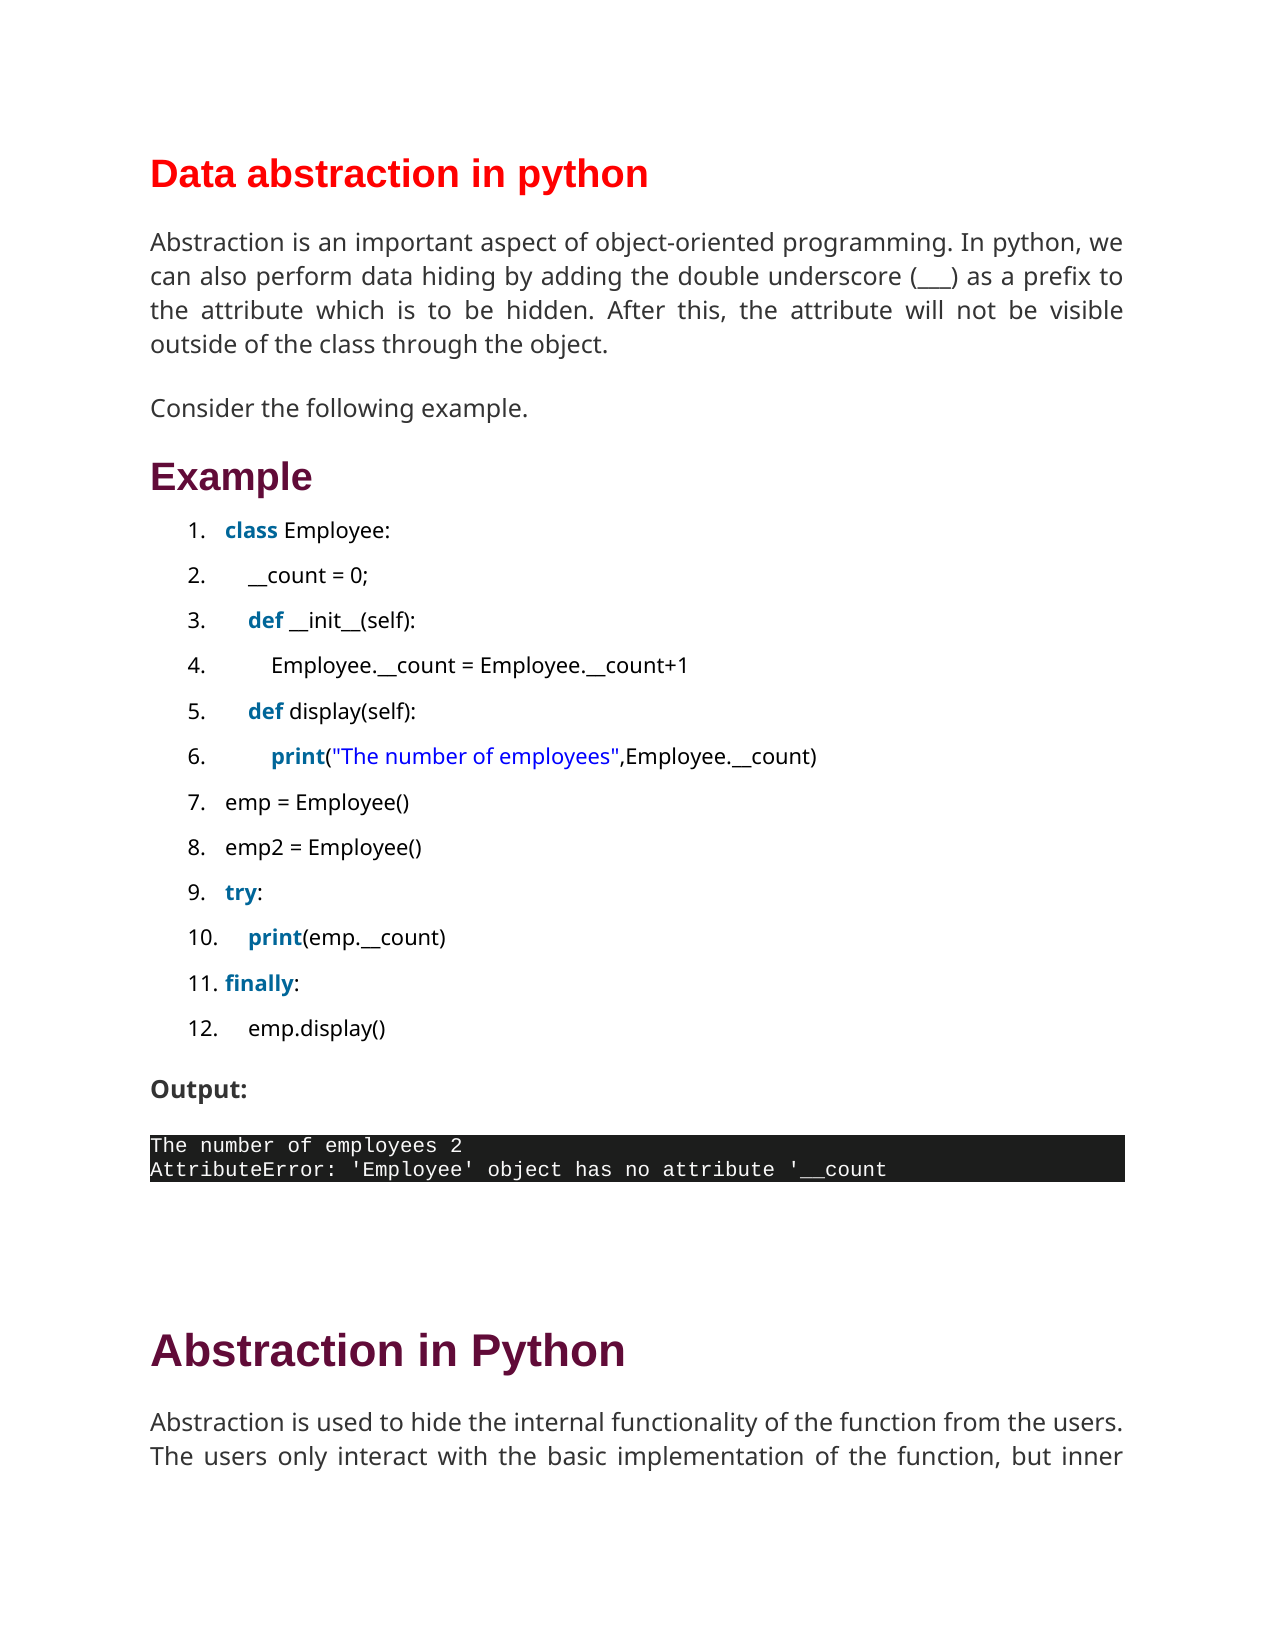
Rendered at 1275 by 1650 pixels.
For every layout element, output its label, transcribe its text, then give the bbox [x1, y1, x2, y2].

list try: [187, 862, 1125, 907]
list Employee.__count = Employee.__count+1 [187, 635, 1125, 680]
text Output: [150, 1072, 1125, 1106]
text Consider the following example. [150, 390, 1125, 424]
text The number of employees 2 [150, 1135, 1125, 1159]
text Abstraction is an important aspect of object-oriented programming. In python, we can also perform data hiding by adding the double underscore (___) as a prefix to the attribute which is to be hidden. After this, the attribute will not be visible outside of the class through the object. [150, 225, 1125, 361]
list emp2 = Employee() [187, 816, 1125, 862]
text AttributeError: 'Employee' object has no attribute '__count [150, 1159, 1125, 1182]
list def __init__(self): [187, 590, 1125, 635]
list emp.display() [187, 997, 1125, 1043]
list print("The number of employees",Employee.__count) [187, 726, 1125, 771]
list print(emp.__count) [187, 907, 1125, 952]
list def display(self): [187, 680, 1125, 726]
subtitle Example [150, 453, 1125, 499]
subtitle Abstraction in Python [150, 1323, 1125, 1376]
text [150, 1405, 1125, 1473]
list emp = Employee() [187, 771, 1125, 816]
list finally: [187, 952, 1125, 997]
subtitle Data abstraction in python [150, 150, 1125, 196]
list class Employee: [187, 499, 1125, 544]
list __count = 0; [187, 544, 1125, 590]
